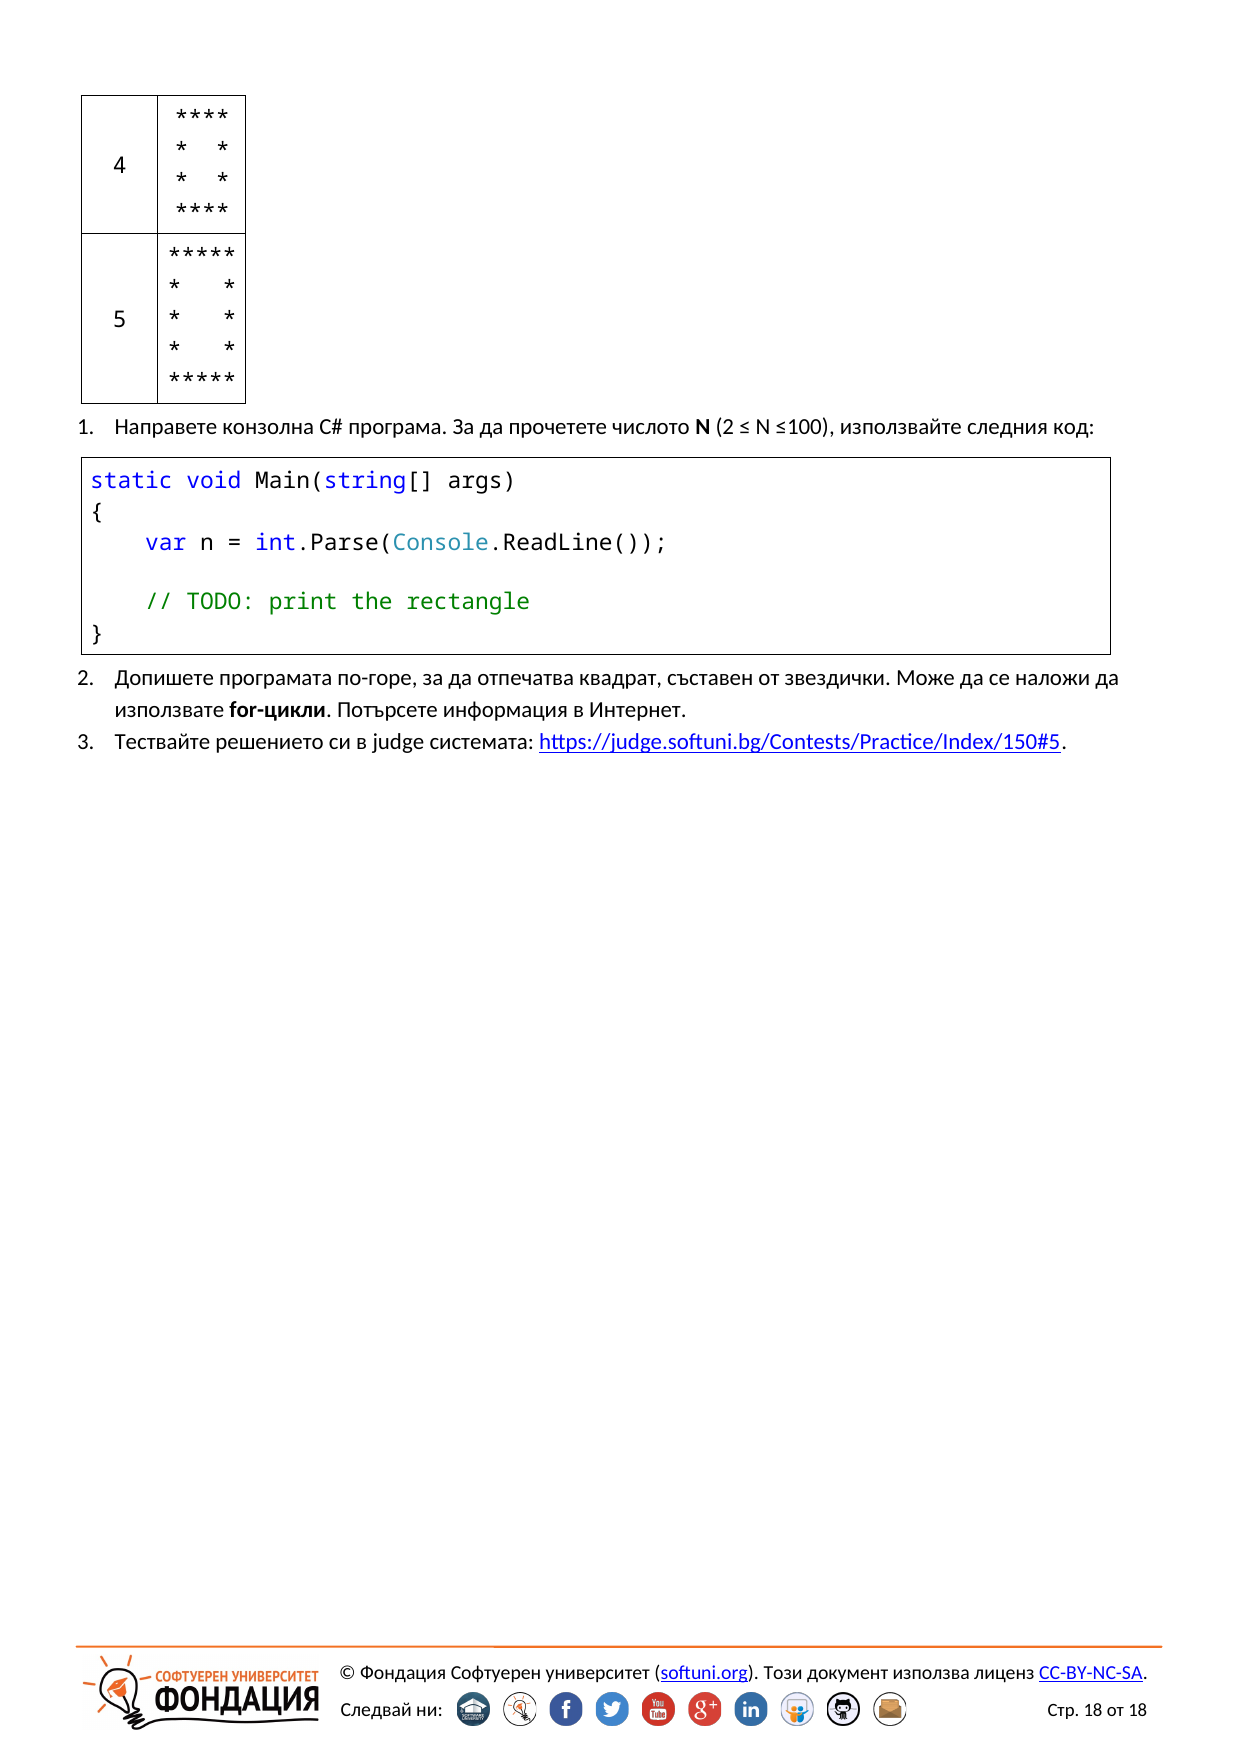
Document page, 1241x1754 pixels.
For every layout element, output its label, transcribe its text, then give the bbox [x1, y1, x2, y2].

picture [457, 1692, 490, 1726]
table_cell 5 [82, 234, 157, 402]
list Тествайте решението си в judge системата: https://judge.softuni.bg/Contests/Practice/Index/150#5. [77, 727, 1163, 756]
picture [688, 1692, 722, 1726]
table_header static void Main(string[] args) { var n = int.Parse(Console.ReadLine()); // TODO: print the rectangle } [82, 458, 1110, 654]
picture [642, 1692, 675, 1726]
picture [780, 1692, 814, 1726]
picture [827, 1692, 860, 1726]
picture [873, 1692, 907, 1726]
picture [595, 1692, 629, 1726]
table_cell **** * * * * **** [158, 96, 245, 233]
table_cell 4 [82, 96, 157, 233]
picture [503, 1692, 537, 1726]
list Допишете програмата по-горе, за да отпечатва квадрат, съставен от звездички. Може да се наложи да използвате for-цикли. Потърсете информация в Интернет. [77, 663, 1163, 723]
table_cell ***** * * * * * * ***** [158, 234, 245, 402]
picture [734, 1692, 768, 1726]
picture [82, 1654, 319, 1730]
picture [549, 1692, 583, 1726]
list Направете конзолна C# програма. За да прочетете числото N (2 ≤ N ≤100), използвайте следния код: [77, 412, 1163, 440]
